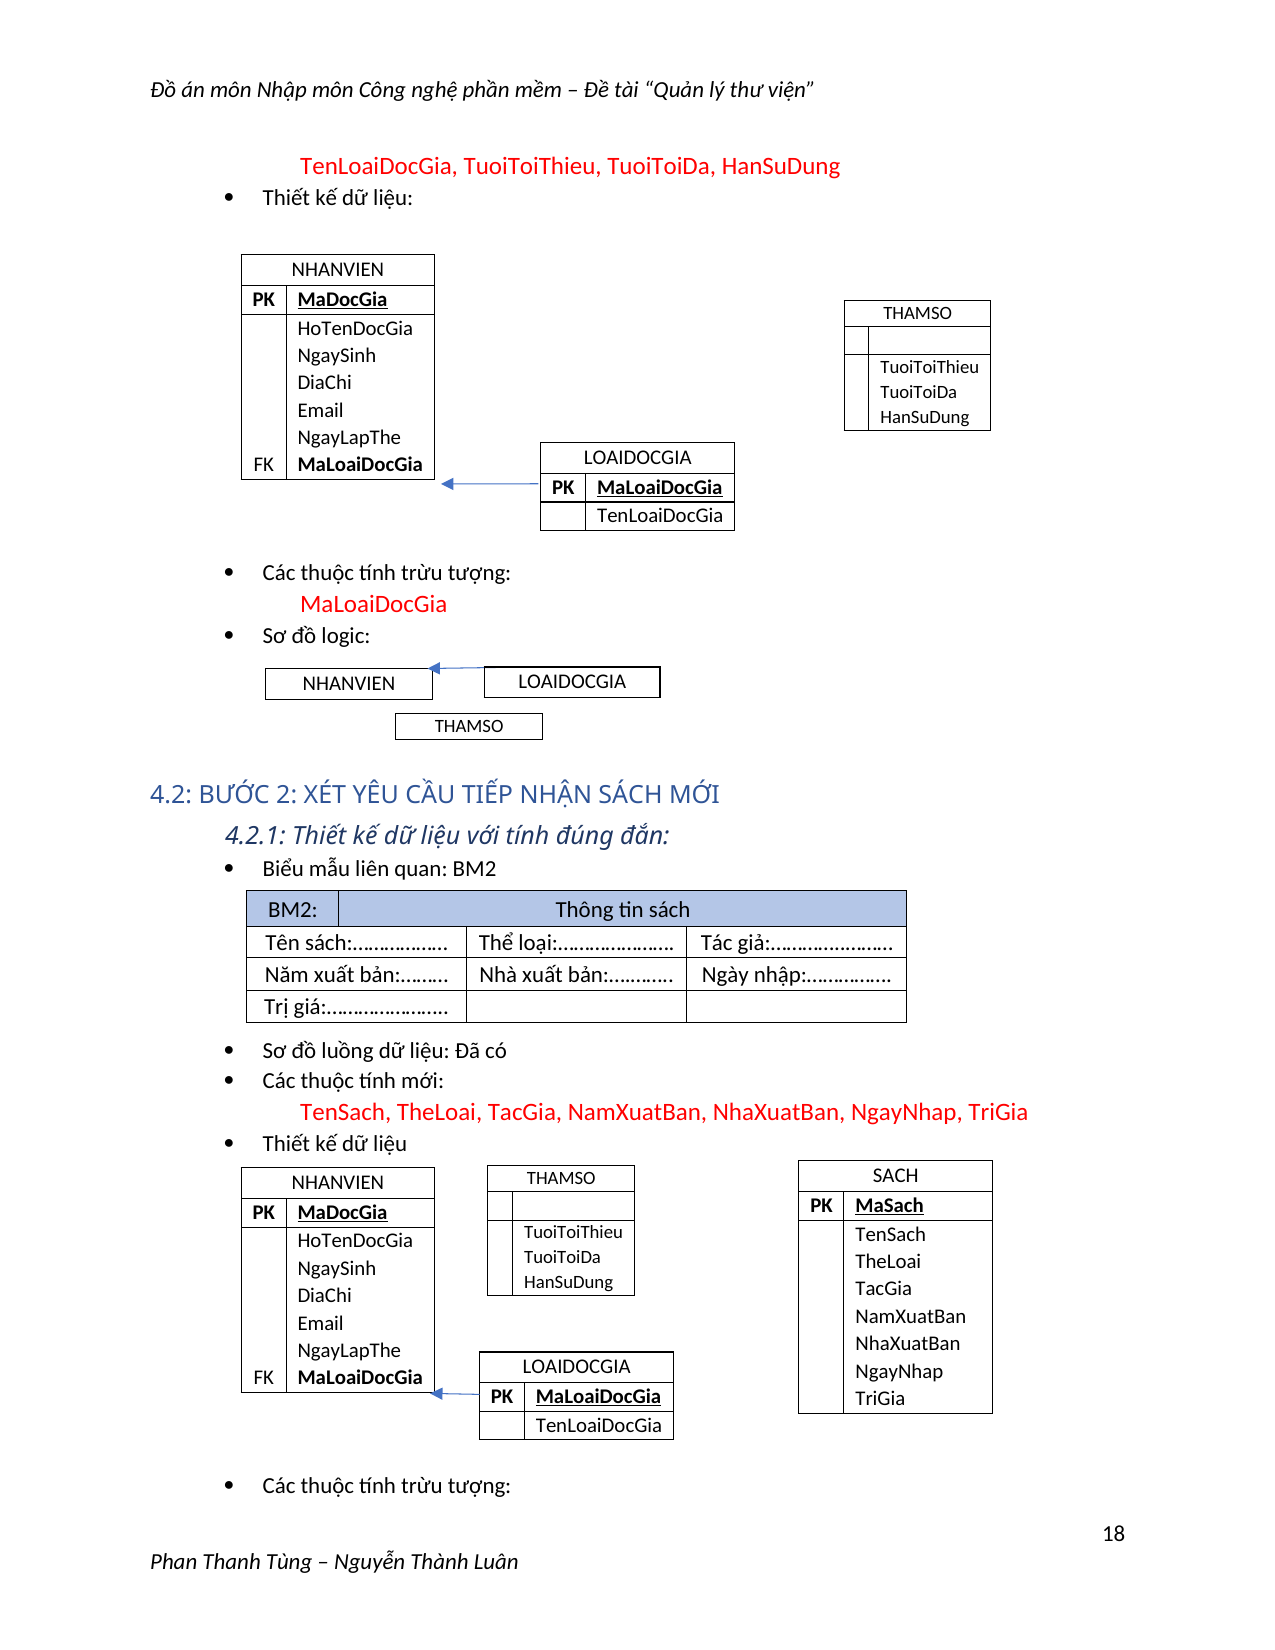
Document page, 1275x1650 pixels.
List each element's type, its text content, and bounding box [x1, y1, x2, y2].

table_cell Năm xuất bản:……… [247, 958, 466, 990]
list Sơ đồ luồng dữ liệu: Đã có [225, 1036, 1125, 1064]
table_cell Trị giá:………………….. [247, 991, 466, 1022]
table_cell [869, 327, 990, 354]
table_cell PK [541, 474, 585, 501]
table_cell [687, 991, 906, 1022]
table_header LOAIDOCGIA [485, 668, 659, 697]
table_cell HoTenDocGia NgaySinh DiaChi Email NgayLapThe MaLoaiDocGia [287, 315, 434, 479]
table_cell [541, 503, 585, 530]
table_cell MaDocGia [287, 286, 434, 314]
list Biểu mẫu liên quan: BM2 [225, 854, 1125, 883]
table_header BM2: [247, 891, 338, 926]
table_cell TenLoaiDocGia [586, 503, 734, 530]
table_cell FK [242, 1228, 286, 1392]
table_cell PK [799, 1192, 843, 1220]
table_cell PK [480, 1383, 524, 1411]
list Thiết kế dữ liệu [225, 1129, 1125, 1157]
table_cell HoTenDocGia NgaySinh DiaChi Email NgayLapThe MaLoaiDocGia [287, 1228, 434, 1392]
table_cell FK [242, 315, 286, 479]
table_header THAMSO [488, 1166, 634, 1191]
table_cell [488, 1192, 512, 1219]
subtitle 4.2: BƯỚC 2: XÉT YÊU CẦU TIẾP NHẬN SÁCH MỚI [150, 777, 1125, 811]
table_cell TuoiToiThieu TuoiToiDa HanSuDung [513, 1221, 634, 1295]
table_header LOAIDOCGIA [541, 443, 734, 473]
list TenSach, TheLoai, TacGia, NamXuatBan, NhaXuatBan, NgayNhap, TriGia [262, 1096, 1125, 1127]
table_cell PK [242, 286, 286, 314]
table_cell TuoiToiThieu TuoiToiDa HanSuDung [869, 355, 990, 430]
subtitle 4.2.1: Thiết kế dữ liệu với tính đúng đắn: [150, 818, 1125, 852]
table_cell Tác giả:…………..……… [687, 927, 906, 957]
table_header NHANVIEN [266, 669, 432, 699]
table_cell [799, 1221, 843, 1413]
list TenLoaiDocGia, TuoiToiThieu, TuoiToiDa, HanSuDung [262, 150, 1125, 181]
table_cell [513, 1192, 634, 1219]
table_header LOAIDOCGIA [480, 1353, 673, 1382]
list Sơ đồ logic: [225, 621, 1125, 649]
table_cell [488, 1221, 512, 1295]
table_header THAMSO [396, 714, 542, 739]
table_cell MaLoaiDocGia [525, 1383, 673, 1411]
table_header NHANVIEN [242, 1168, 434, 1198]
table_cell MaDocGia [287, 1199, 434, 1227]
table_cell TenLoaiDocGia [525, 1412, 673, 1439]
table_header THAMSO [845, 301, 990, 326]
list MaLoaiDocGia [262, 588, 1125, 619]
table_header SACH [799, 1161, 992, 1191]
table_cell MaSach [844, 1192, 992, 1220]
table_cell Nhà xuất bản:….…….. [467, 958, 686, 990]
list Các thuộc tính trừu tượng: [225, 1471, 1125, 1499]
table_cell [480, 1412, 524, 1439]
table_header NHANVIEN [242, 255, 434, 285]
table_cell [845, 327, 868, 354]
table_cell [845, 355, 868, 430]
table_cell PK [242, 1199, 286, 1227]
table_header Thông tin sách [339, 891, 906, 926]
list Các thuộc tính trừu tượng: [225, 558, 1125, 586]
list Các thuộc tính mới: [225, 1066, 1125, 1094]
table_cell Tên sách:……………… [247, 927, 466, 957]
table_cell Thể loại:…………………. [467, 927, 686, 957]
table_cell Ngày nhập:……………. [687, 958, 906, 990]
table_cell TenSach TheLoai TacGia NamXuatBan NhaXuatBan NgayNhap TriGia [844, 1221, 992, 1413]
list Thiết kế dữ liệu: [225, 183, 1125, 211]
table_cell [467, 991, 686, 1022]
table_cell MaLoaiDocGia [586, 474, 734, 501]
